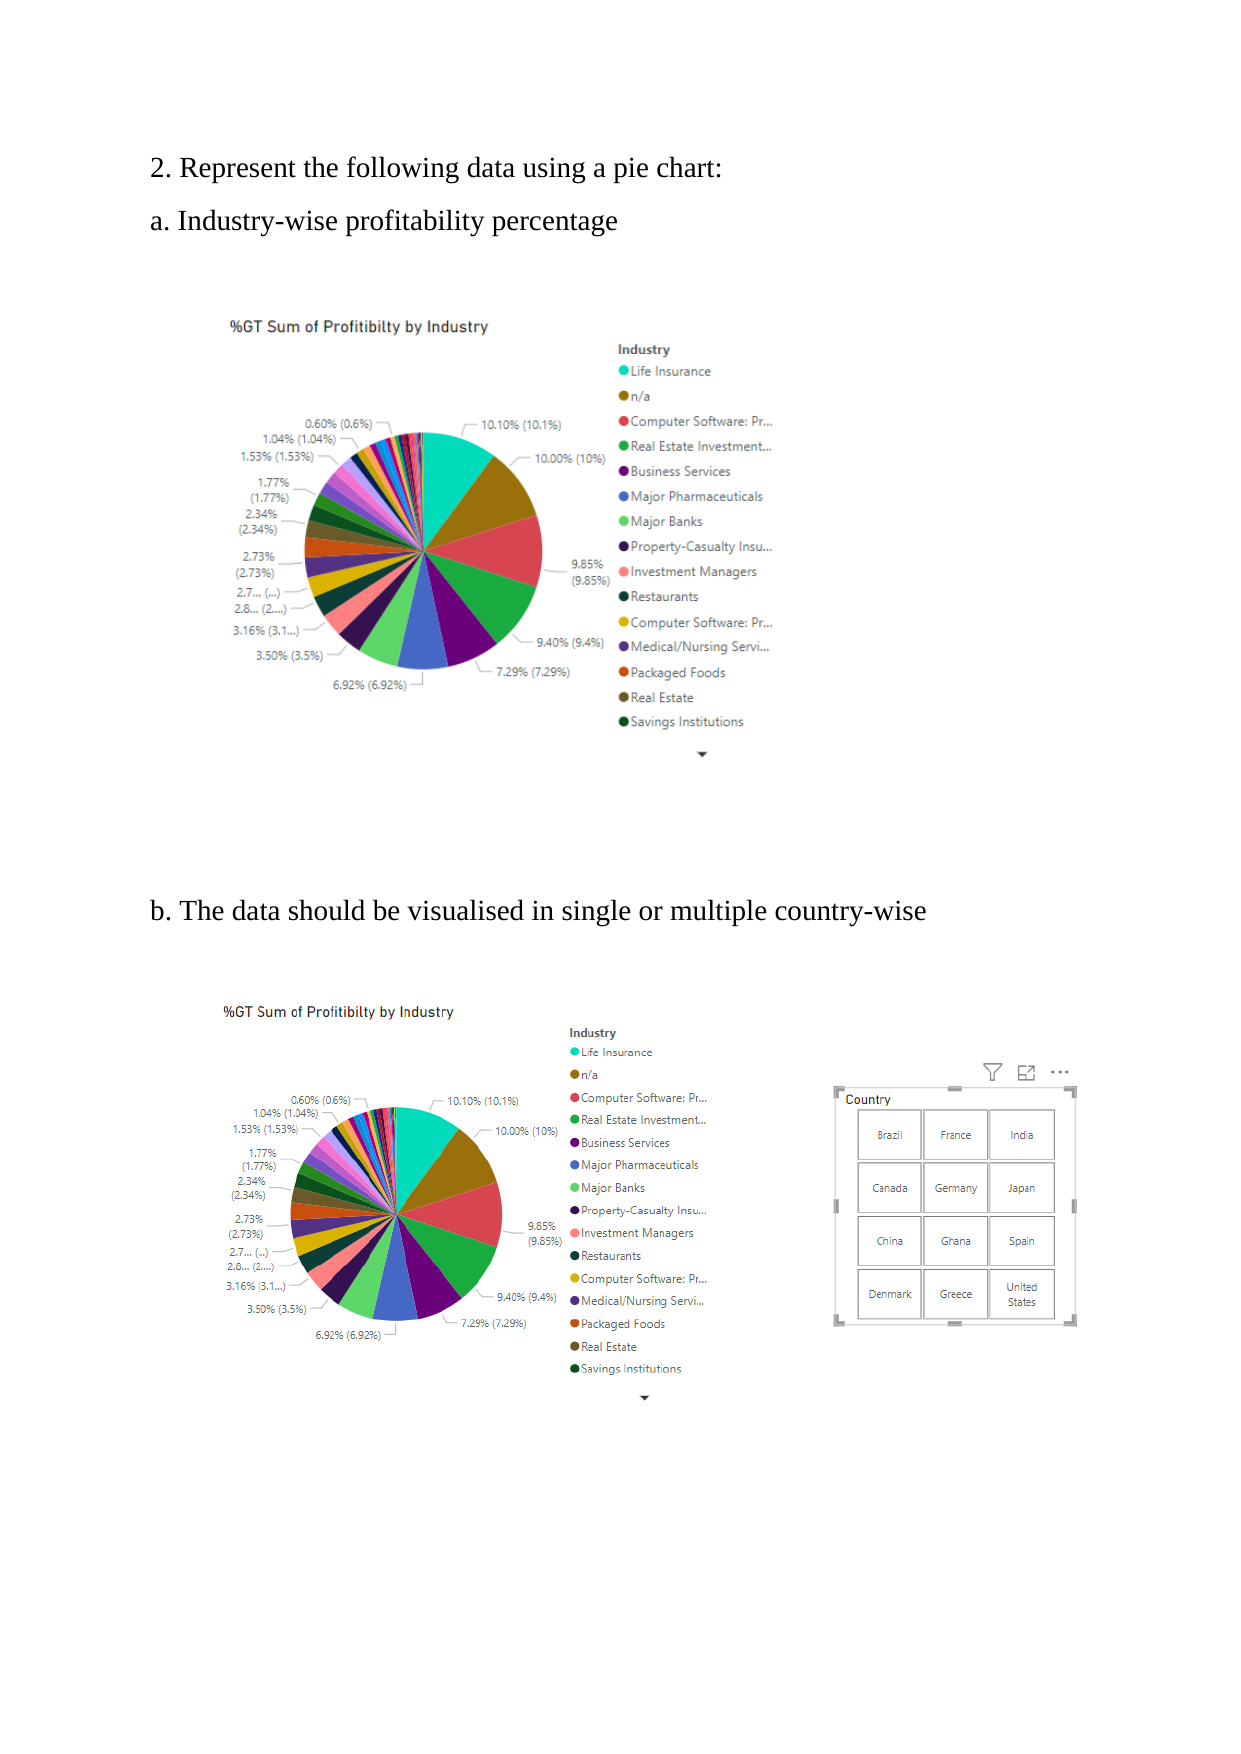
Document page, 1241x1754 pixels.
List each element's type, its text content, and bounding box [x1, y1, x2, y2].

text b. The data should be visualised in single or multiple country-wise [150, 893, 1090, 927]
text 2. Represent the following data using a pie chart: [150, 150, 1090, 183]
picture [150, 946, 1135, 1479]
text a. Industry-wise profitability percentage [150, 203, 1090, 236]
picture [150, 255, 848, 822]
